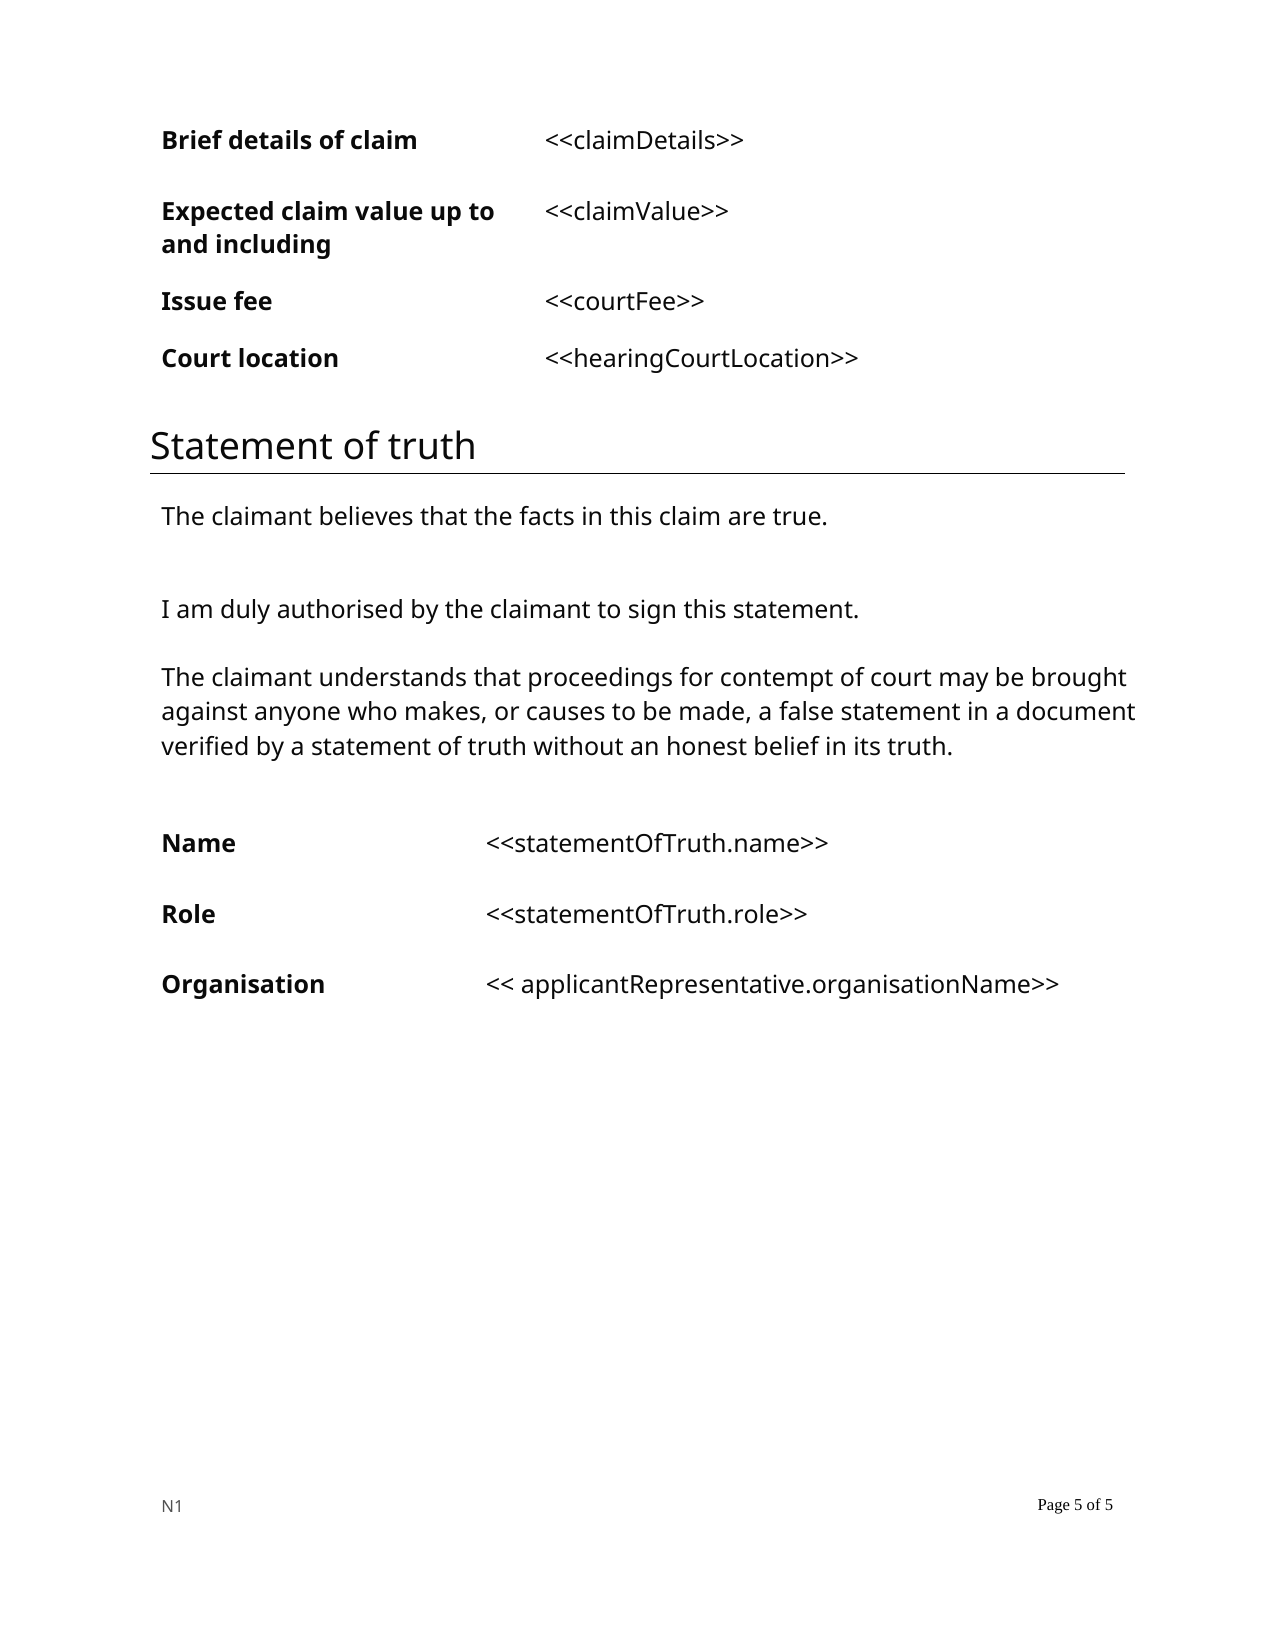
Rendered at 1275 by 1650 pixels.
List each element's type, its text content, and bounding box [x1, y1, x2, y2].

table_cell Organisation [150, 963, 474, 1034]
table_cell Expected claim value up to and including [150, 189, 533, 265]
table_header <<claimDetails>> [533, 118, 1198, 189]
table_cell <<hearingCourtLocation>> [533, 336, 1198, 407]
table_cell <<courtFee>> [533, 265, 1198, 336]
table_cell <<statementOfTruth.role>> [474, 892, 1198, 963]
table_cell Role [150, 892, 474, 963]
table_cell Court location [150, 336, 533, 407]
table_cell Name [150, 821, 474, 892]
table_cell <<claimValue>> [533, 189, 1198, 265]
table_cell << applicantRepresentative.organisationName>> [474, 963, 1198, 1034]
table_cell <<statementOfTruth.name>> [474, 821, 1198, 892]
text Statement of truth [150, 419, 1125, 473]
table_header Brief details of claim [150, 118, 533, 189]
table_cell Issue fee [150, 265, 533, 336]
table_header The claimant believes that the facts in this claim are true. I am duly authorised by the claimant to sign this statement. The claimant understands that proceedings for contempt of court may be brought against anyone who makes, or causes to be made, a false statement in a document verified by a statement of truth without an honest belief in its truth. [150, 486, 1198, 821]
